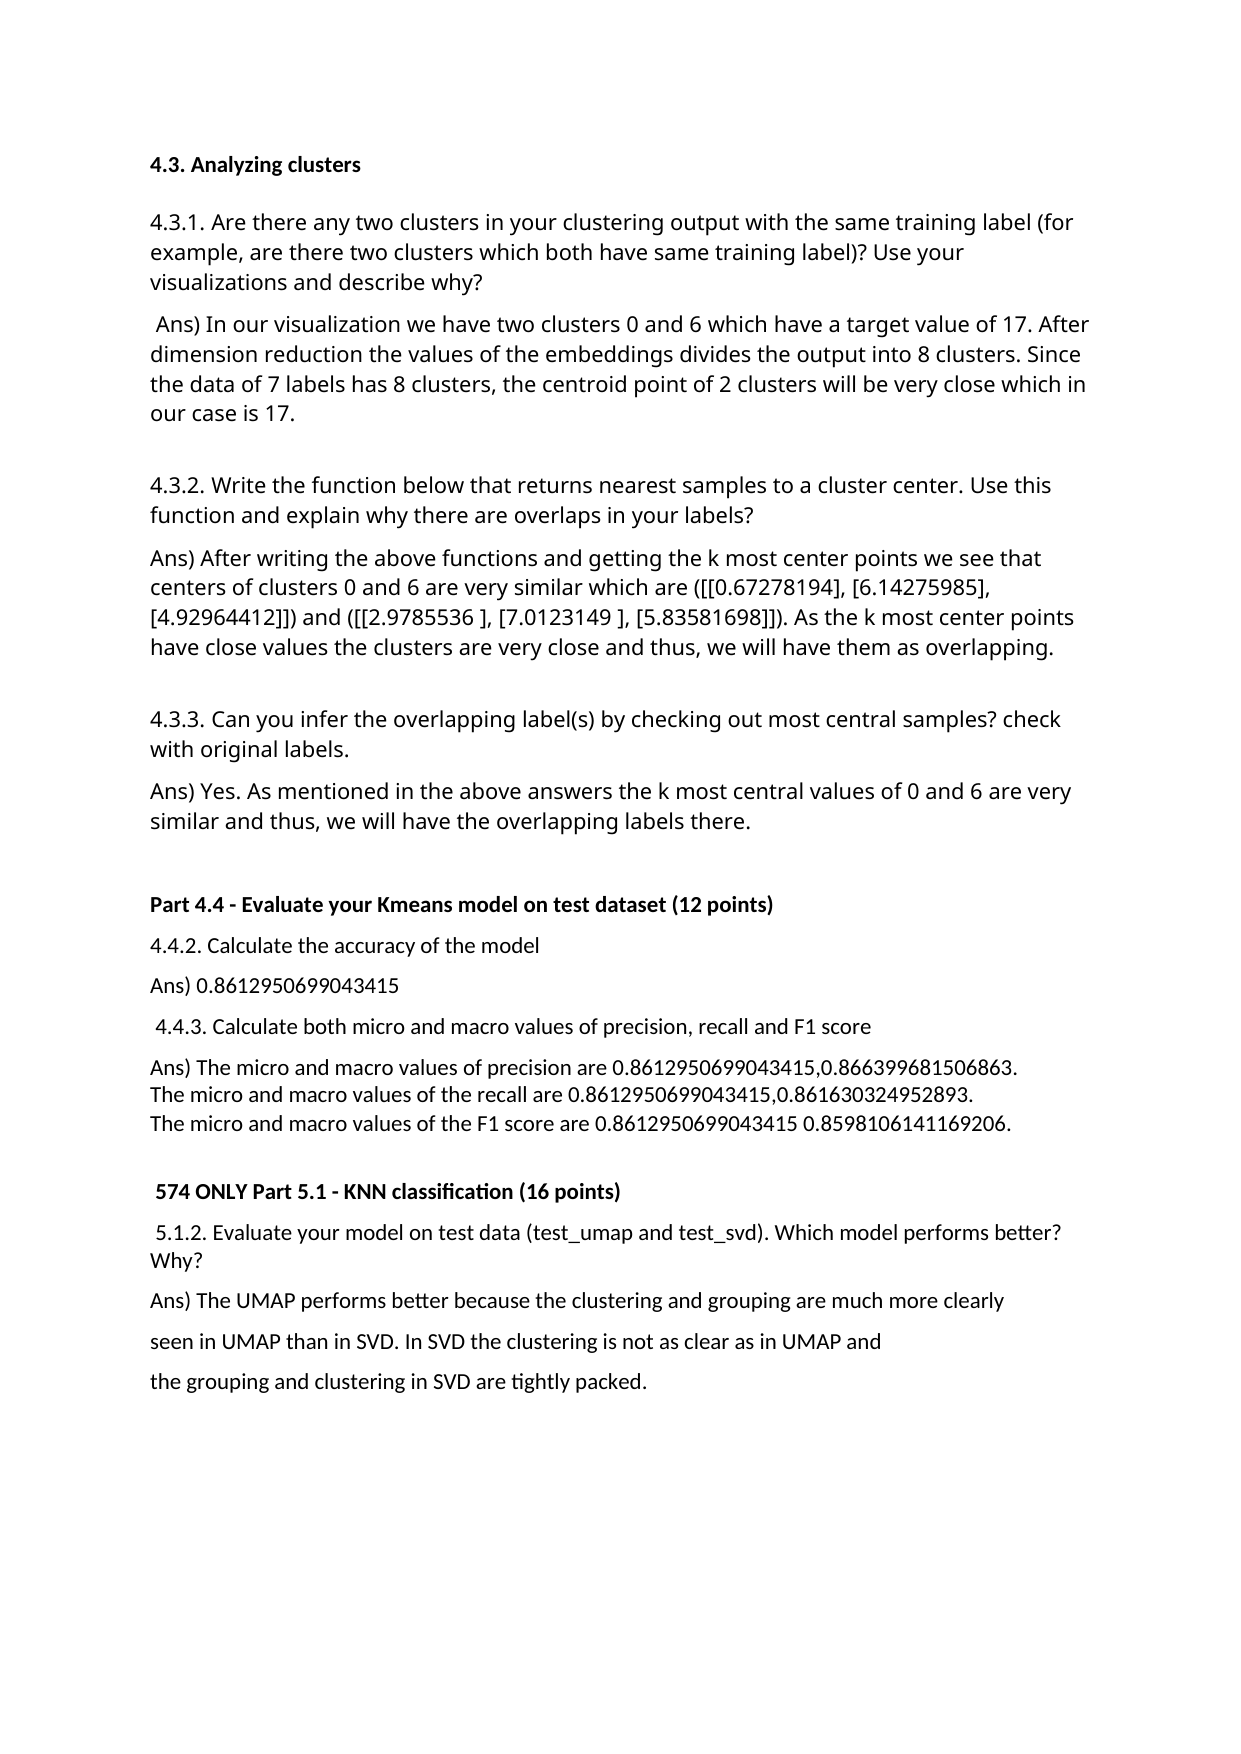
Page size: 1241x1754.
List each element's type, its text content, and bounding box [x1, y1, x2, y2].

text 4.3.1. Are there any two clusters in your clustering output with the same training label (for example, are there two clusters which both have same training label)? Use your visualizations and describe why? [150, 207, 1090, 297]
text Part 4.4 - Evaluate your Kmeans model on test dataset (12 points) [150, 891, 1090, 918]
text Ans) Yes. As mentioned in the above answers the k most central values of 0 and 6 are very similar and thus, we will have the overlapping labels there. [150, 776, 1090, 836]
text Ans) The UMAP performs better because the clustering and grouping are much more clearly [150, 1286, 1090, 1314]
text 574 ONLY Part 5.1 - KNN classification (16 points) [150, 1177, 1090, 1205]
text The micro and macro values of the recall are 0.8612950699043415,0.861630324952893. [150, 1081, 1090, 1109]
text 4.3.3. Can you infer the overlapping label(s) by checking out most central samples? check with original labels. [150, 674, 1090, 764]
text the grouping and clustering in SVD are tightly packed. [150, 1367, 1090, 1395]
text 4.3. Analyzing clusters [150, 150, 1090, 178]
text Ans) After writing the above functions and getting the k most center points we see that centers of clusters 0 and 6 are very similar which are ([[0.67278194], [6.14275985], [4.92964412]]) and ([[2.9785536 ], [7.0123149 ], [5.83581698]]). As the k most center points have close values the clusters are very close and thus, we will have them as overlapping. [150, 543, 1090, 662]
text 4.4.2. Calculate the accuracy of the model [150, 931, 1090, 959]
text Ans) In our visualization we have two clusters 0 and 6 which have a target value of 17. After dimension reduction the values of the embeddings divides the output into 8 clusters. Since the data of 7 labels has 8 clusters, the centroid point of 2 clusters will be very close which in our case is 17. [150, 309, 1090, 428]
text Ans) 0.8612950699043415 [150, 972, 1090, 999]
text 5.1.2. Evaluate your model on test data (test_umap and test_svd). Which model performs better? Why? [150, 1218, 1090, 1274]
text seen in UMAP than in SVD. In SVD the clustering is not as clear as in UMAP and [150, 1327, 1090, 1355]
text 4.4.3. Calculate both micro and macro values of precision, recall and F1 score [150, 1012, 1090, 1040]
text Ans) The micro and macro values of precision are 0.8612950699043415,0.866399681506863. [150, 1053, 1090, 1081]
text 4.3.2. Write the function below that returns nearest samples to a cluster center. Use this function and explain why there are overlaps in your labels? [150, 441, 1090, 530]
text The micro and macro values of the F1 score are 0.8612950699043415 0.8598106141169206. [150, 1109, 1090, 1137]
